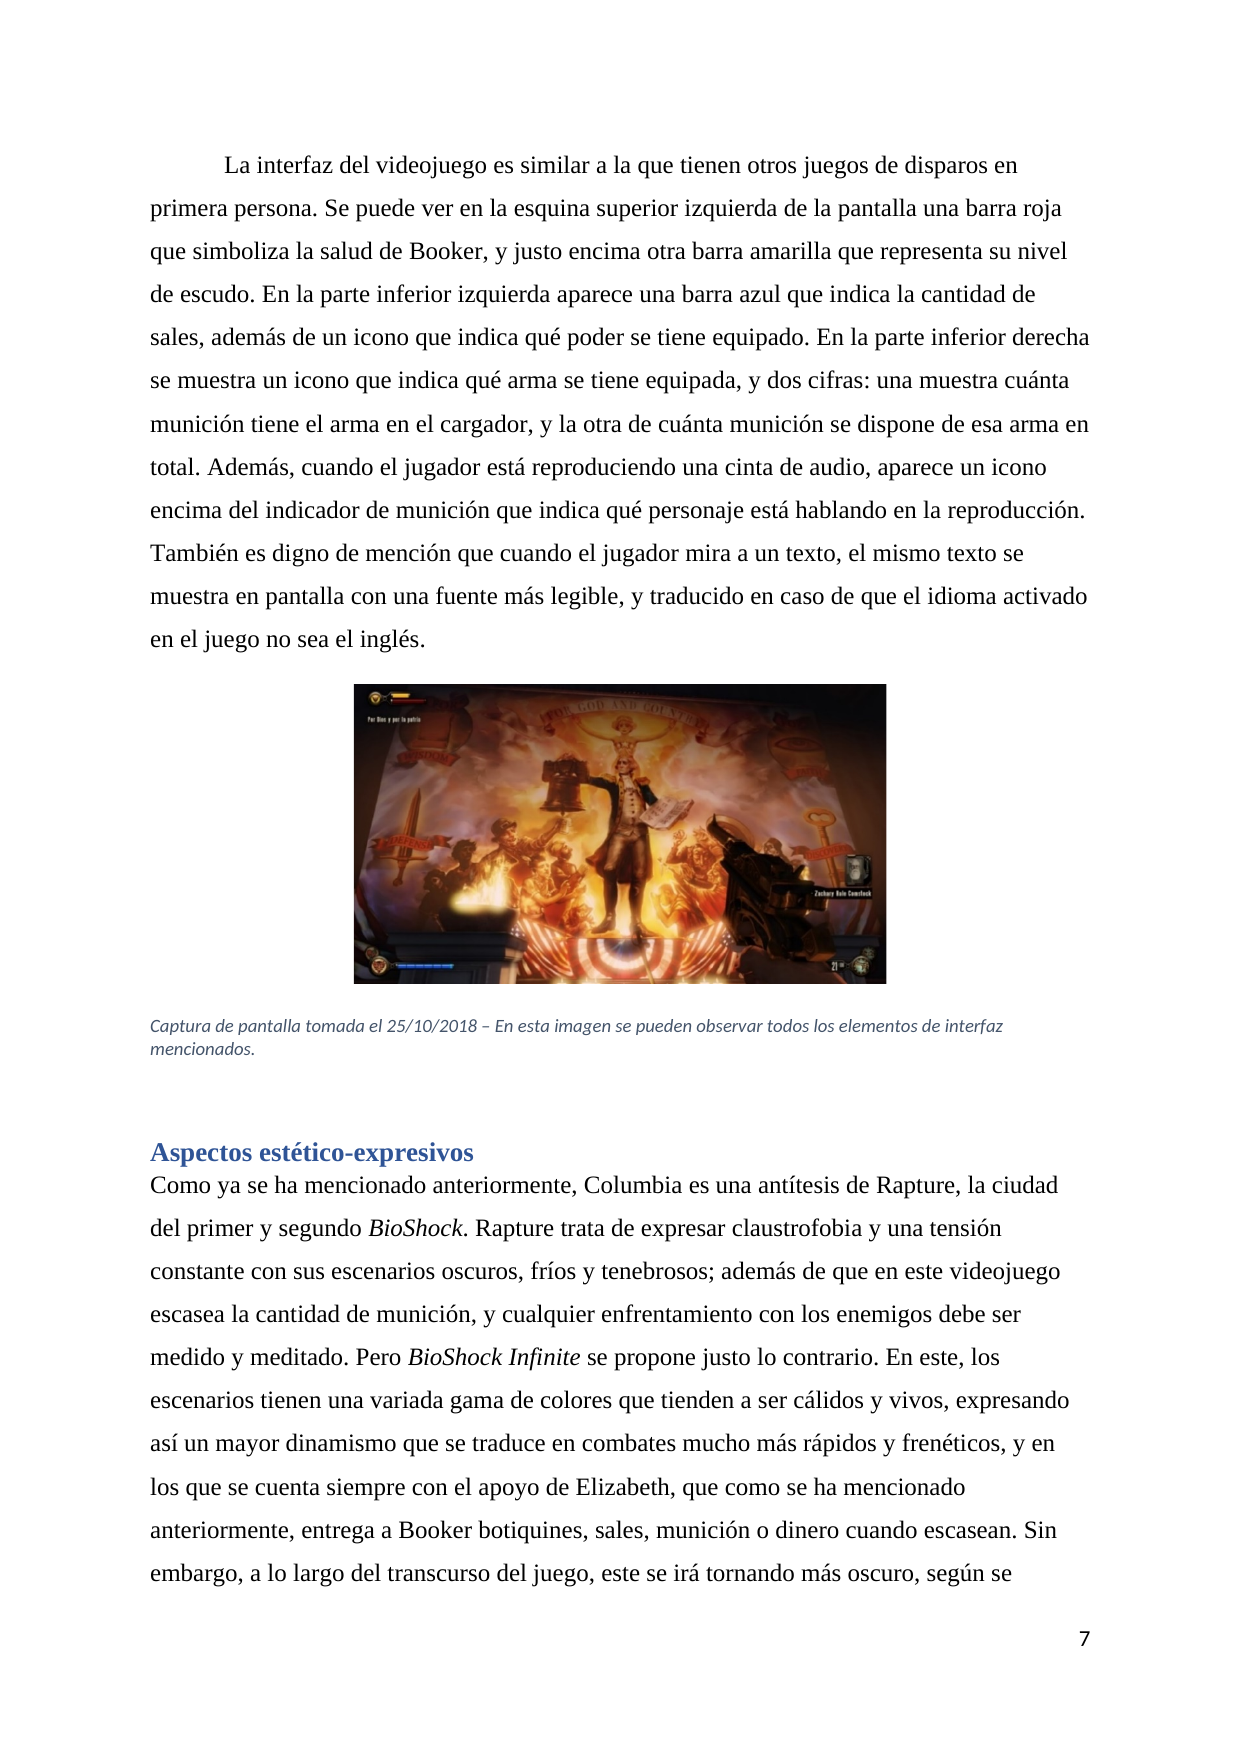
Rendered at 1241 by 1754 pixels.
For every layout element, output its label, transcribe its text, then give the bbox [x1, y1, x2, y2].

picture [353, 684, 887, 984]
subtitle Aspectos estético-expresivos [150, 1136, 1090, 1167]
text La interfaz del videojuego es similar a la que tienen otros juegos de disparos en primera persona. Se puede ver en la esquina superior izquierda de la pantalla una barra roja que simboliza la salud de Booker, y justo encima otra barra amarilla que representa su nivel de escudo. En la parte inferior izquierda aparece una barra azul que indica la cantidad de sales, además de un icono que indica qué poder se tiene equipado. En la parte inferior derecha se muestra un icono que indica qué arma se tiene equipada, y dos cifras: una muestra cuánta munición tiene el arma en el cargador, y la otra de cuánta munición se dispone de esa arma en total. Además, cuando el jugador está reproduciendo una cinta de audio, aparece un icono encima del indicador de munición que indica qué personaje está hablando en la reproducción. También es digno de mención que cuando el jugador mira a un texto, el mismo texto se muestra en pantalla con una fuente más legible, y traducido en caso de que el idioma activado en el juego no sea el inglés. [150, 150, 1090, 653]
text Captura de pantalla tomada el 25/10/2018 – En esta imagen se pueden observar todos los elementos de interfaz mencionados. [150, 1014, 1090, 1060]
